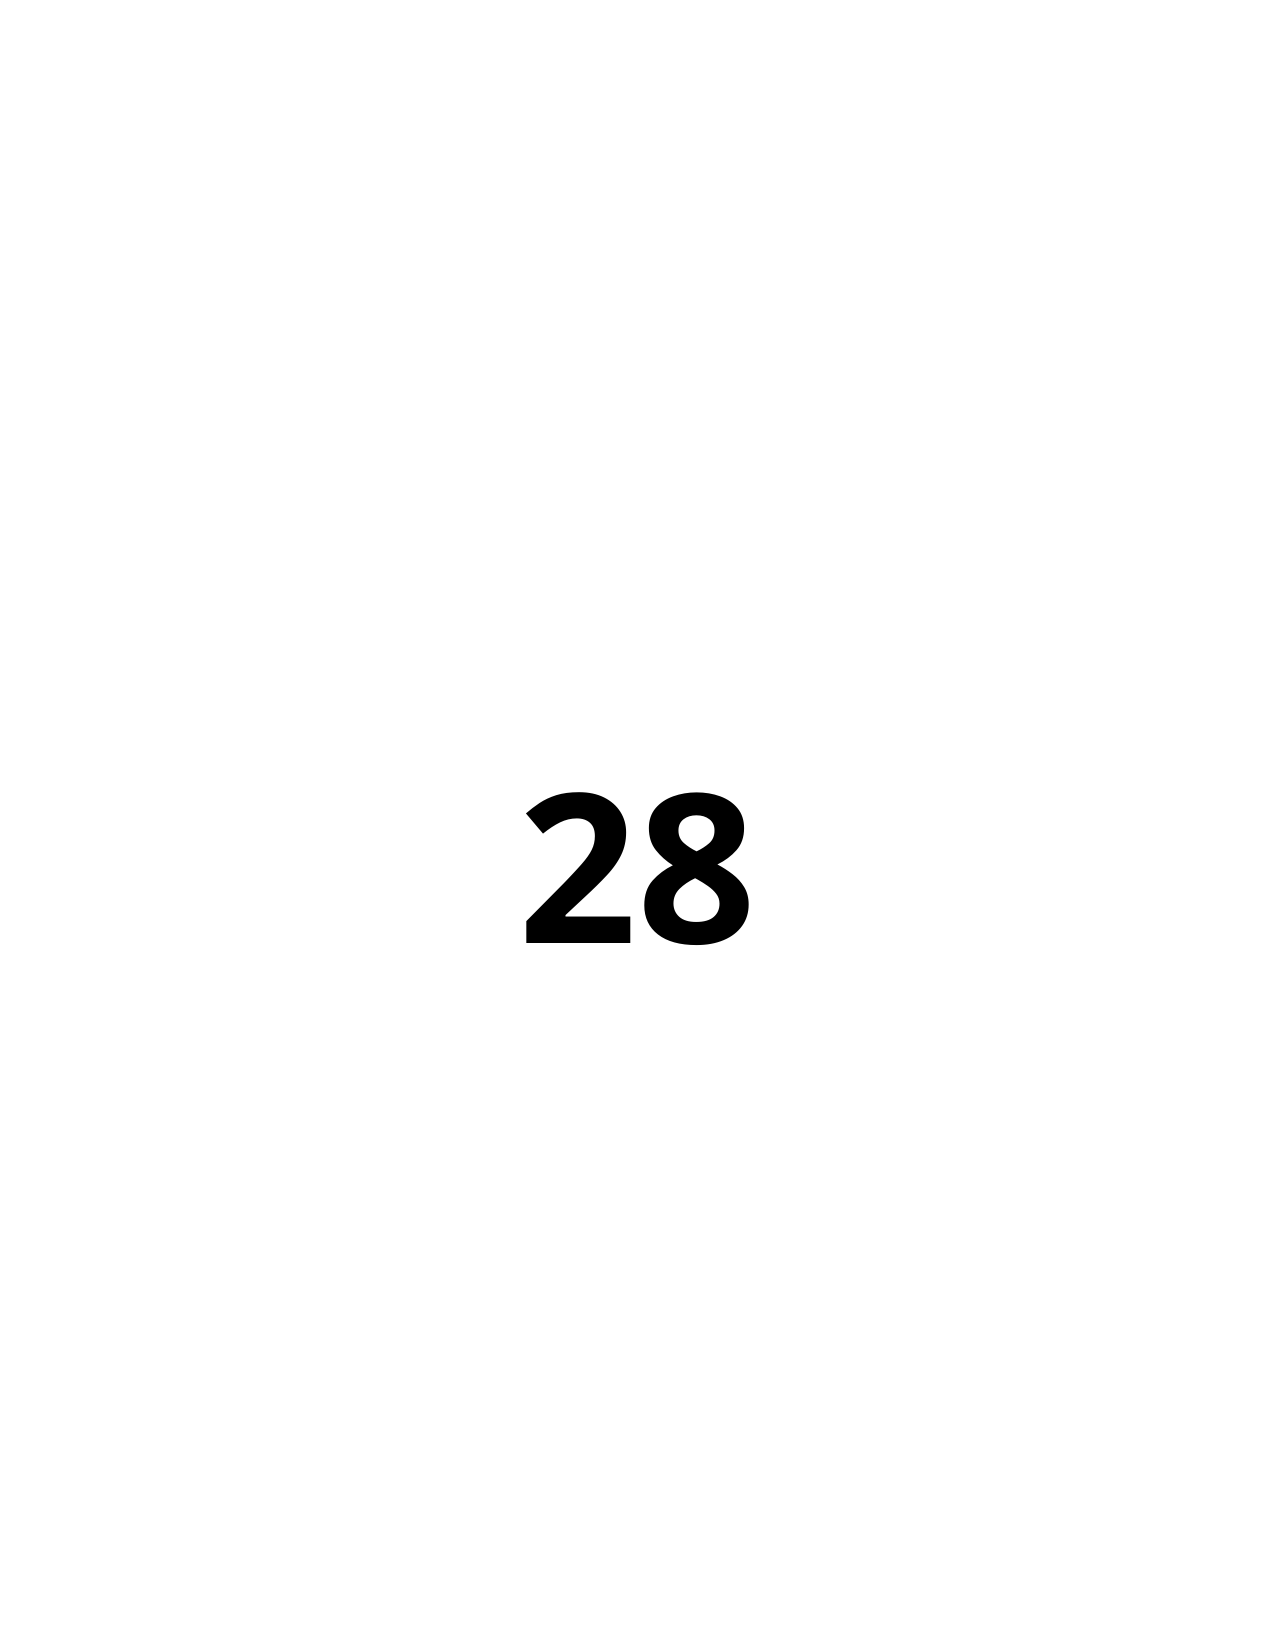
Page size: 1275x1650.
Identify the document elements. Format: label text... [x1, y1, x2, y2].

text 28 [150, 721, 1125, 1005]
